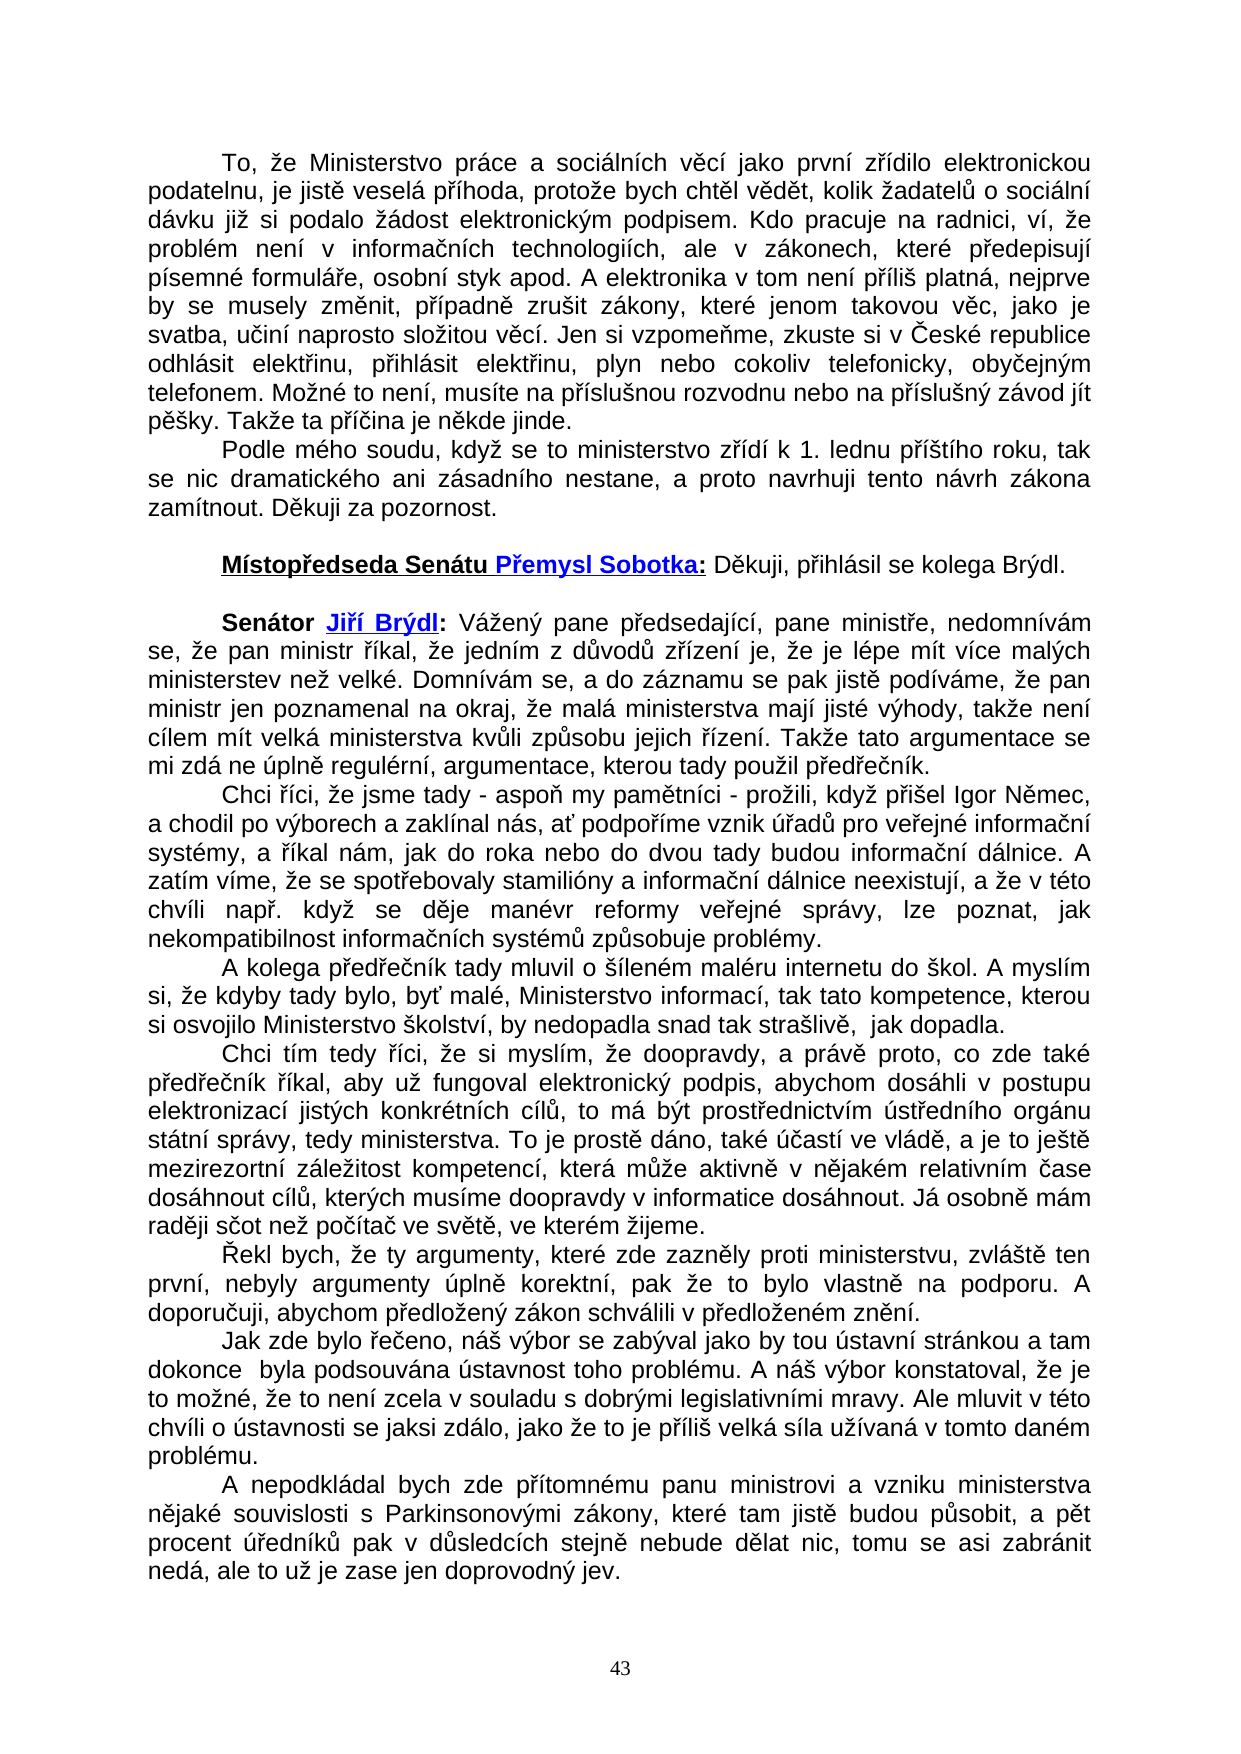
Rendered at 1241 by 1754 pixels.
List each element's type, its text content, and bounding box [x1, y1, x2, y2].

text Chci tím tedy říci, že si myslím, že doopravdy, a právě proto, co zde také předřečník říkal, aby už fungoval elektronický podpis, abychom dosáhli v postupu elektronizací jistých konkrétních cílů, to má být prostřednictvím ústředního orgánu státní správy, tedy ministerstva. To je prostě dáno, také účastí ve vládě, a je to ještě mezirezortní záležitost kompetencí, která může aktivně v nějakém relativním čase dosáhnout cílů, kterých musíme doopravdy v informatice dosáhnout. Já osobně mám raději sčot než počítač ve světě, ve kterém žijeme. [148, 1039, 1093, 1240]
text Řekl bych, že ty argumenty, které zde zazněly proti ministerstvu, zvláště ten první, nebyly argumenty úplně korektní, pak že to bylo vlastně na podporu. A doporučuji, abychom předložený zákon schválili v předloženém znění. [148, 1240, 1093, 1326]
text A nepodkládal bych zde přítomnému panu ministrovi a vzniku ministerstva nějaké souvislosti s Parkinsonovými zákony, které tam jistě budou působit, a pět procent úředníků pak v důsledcích stejně nebude dělat nic, tomu se asi zabránit nedá, ale to už je zase jen doprovodný jev. [148, 1470, 1093, 1585]
text A kolega předřečník tady mluvil o šíleném maléru internetu do škol. A myslím si, že kdyby tady bylo, byť malé, Ministerstvo informací, tak tato kompetence, kterou si osvojilo Ministerstvo školství, by nedopadla snad tak strašlivě, jak dopadla. [148, 953, 1093, 1039]
text Chci říci, že jsme tady - aspoň my pamětníci - prožili, když přišel Igor Němec, a chodil po výborech a zaklínal nás, ať podpoříme vznik úřadů pro veřejné informační systémy, a říkal nám, jak do roka nebo do dvou tady budou informační dálnice. A zatím víme, že se spotřebovaly stamilióny a informační dálnice neexistují, a že v této chvíli např. když se děje manévr reformy veřejné správy, lze poznat, jak nekompatibilnost informačních systémů způsobuje problémy. [148, 780, 1093, 953]
text Senátor Jiří Brýdl: Vážený pane předsedající, pane ministře, nedomnívám se, že pan ministr říkal, že jedním z důvodů zřízení je, že je lépe mít více malých ministerstev než velké. Domnívám se, a do záznamu se pak jistě podíváme, že pan ministr jen poznamenal na okraj, že malá ministerstva mají jisté výhody, takže není cílem mít velká ministerstva kvůli způsobu jejich řízení. Takže tato argumentace se mi zdá ne úplně regulérní, argumentace, kterou tady použil předřečník. [148, 608, 1093, 780]
text Jak zde bylo řečeno, náš výbor se zabýval jako by tou ústavní stránkou a tam dokonce byla podsouvána ústavnost toho problému. A náš výbor konstatoval, že je to možné, že to není zcela v souladu s dobrými legislativními mravy. Ale mluvit v této chvíli o ústavnosti se jaksi zdálo, jako že to je příliš velká síla užívaná v tomto daném problému. [148, 1326, 1093, 1470]
text Místopředseda Senátu Přemysl Sobotka: Děkuji, přihlásil se kolega Brýdl. [148, 550, 1093, 579]
text To, že Ministerstvo práce a sociálních věcí jako první zřídilo elektronickou podatelnu, je jistě veselá příhoda, protože bych chtěl vědět, kolik žadatelů o sociální dávku již si podalo žádost elektronickým podpisem. Kdo pracuje na radnici, ví, že problém není v informačních technologiích, ale v zákonech, které předepisují písemné formuláře, osobní styk apod. A elektronika v tom není příliš platná, nejprve by se musely změnit, případně zrušit zákony, které jenom takovou věc, jako je svatba, učiní naprosto složitou věcí. Jen si vzpomeňme, zkuste si v České republice odhlásit elektřinu, přihlásit elektřinu, plyn nebo cokoliv telefonicky, obyčejným telefonem. Možné to není, musíte na příslušnou rozvodnu nebo na příslušný závod jít pěšky. Takže ta příčina je někde jinde. [148, 148, 1093, 435]
text Podle mého soudu, když se to ministerstvo zřídí k 1. lednu příštího roku, tak se nic dramatického ani zásadního nestane, a proto navrhuji tento návrh zákona zamítnout. Děkuji za pozornost. [148, 435, 1093, 521]
